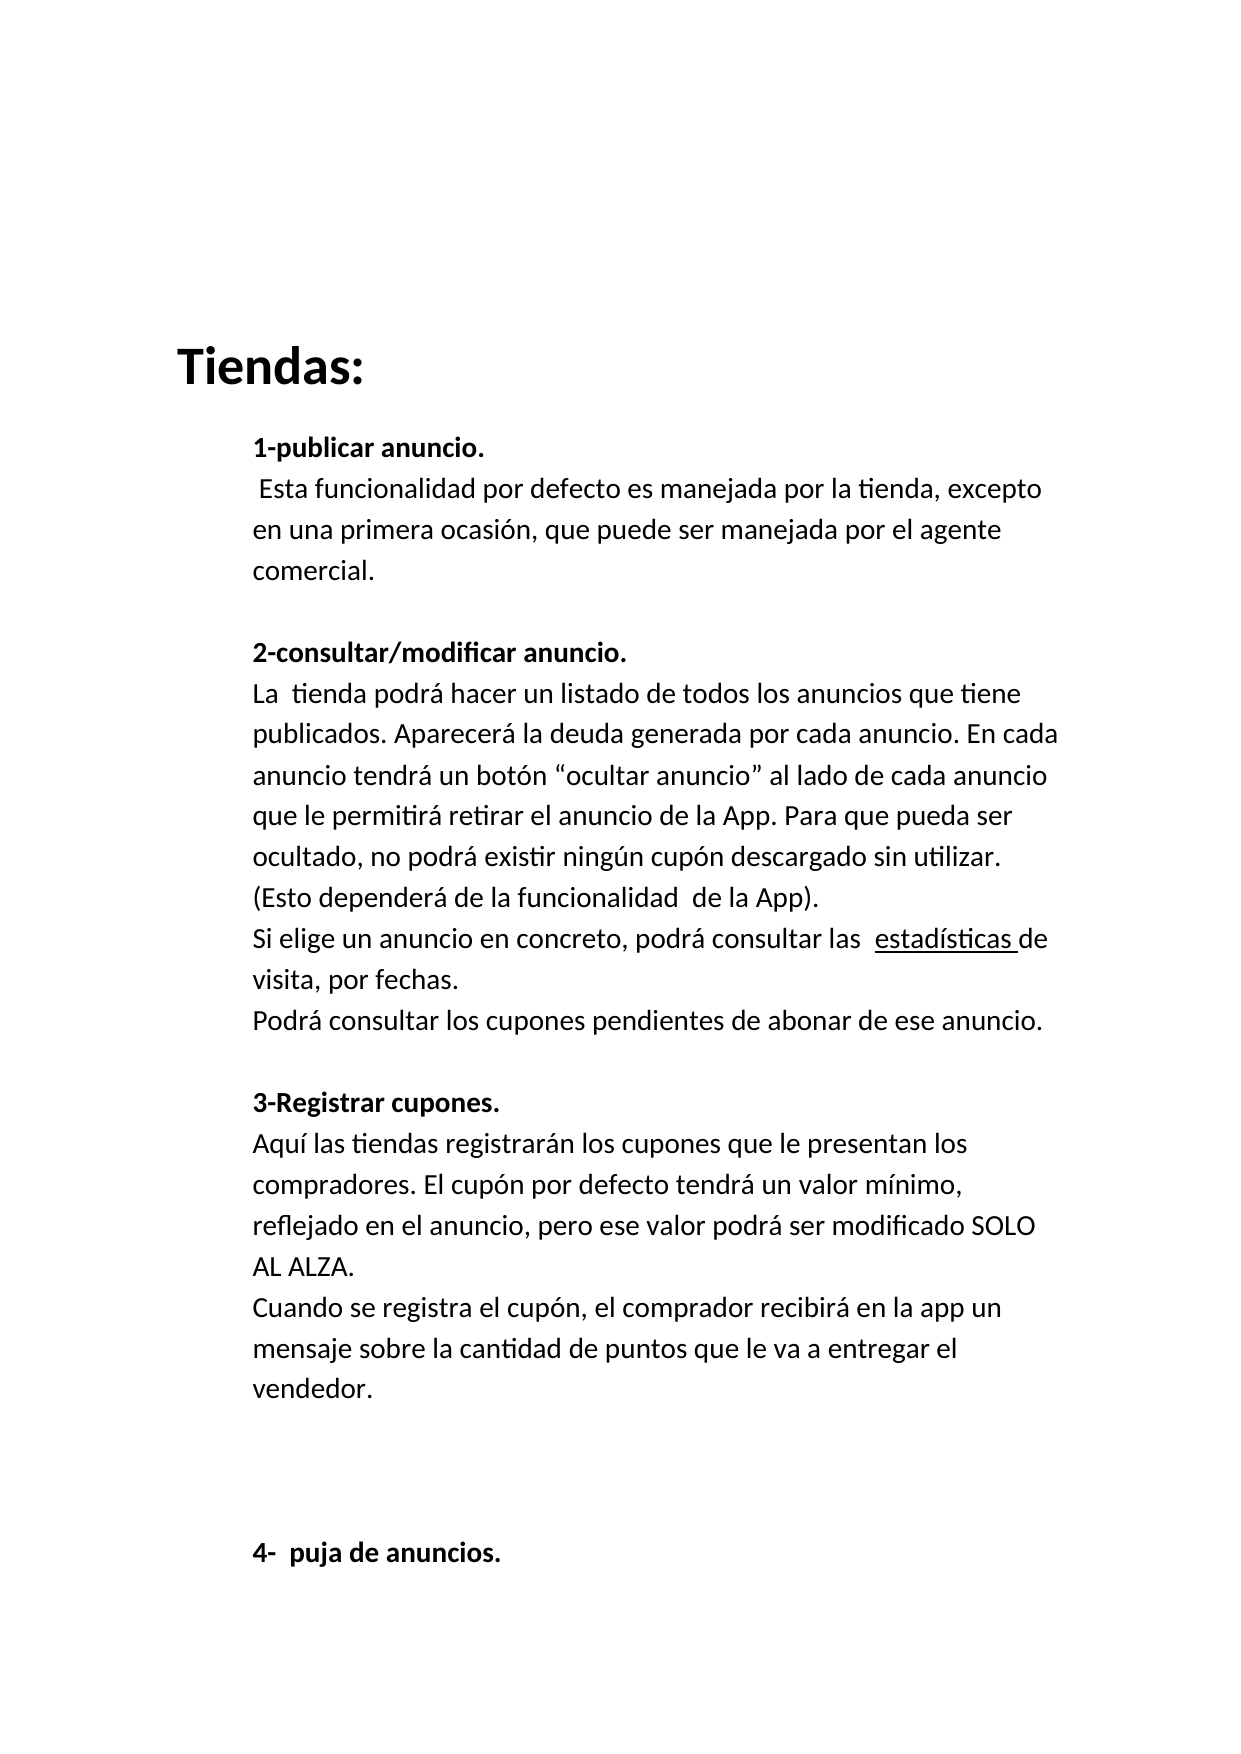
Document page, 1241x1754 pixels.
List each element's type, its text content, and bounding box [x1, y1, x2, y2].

list 2-consultar/modificar anuncio. [252, 634, 1063, 669]
list La tienda podrá hacer un listado de todos los anuncios que tiene publicados. Aparecerá la deuda generada por cada anuncio. En cada anuncio tendrá un botón “ocultar anuncio” al lado de cada anuncio que le permitirá retirar el anuncio de la App. Para que pueda ser ocultado, no podrá existir ningún cupón descargado sin utilizar. (Esto dependerá de la funcionalidad de la App). [252, 675, 1063, 915]
list Podrá consultar los cupones pendientes de abonar de ese anuncio. [252, 1002, 1063, 1038]
list 1-publicar anuncio. [252, 429, 1063, 465]
list Esta funcionalidad por defecto es manejada por la tienda, excepto en una primera ocasión, que puede ser manejada por el agente comercial. [252, 470, 1063, 587]
text Tiendas: [177, 332, 1063, 398]
list Aquí las tiendas registrarán los cupones que le presentan los compradores. El cupón por defecto tendrá un valor mínimo, reflejado en el anuncio, pero ese valor podrá ser modificado SOLO AL ALZA. [252, 1125, 1063, 1283]
list Si elige un anuncio en concreto, podrá consultar las estadísticas de visita, por fechas. [252, 920, 1063, 997]
list Cuando se registra el cupón, el comprador recibirá en la app un mensaje sobre la cantidad de puntos que le va a entregar el vendedor. [252, 1289, 1063, 1406]
list 4- puja de anuncios. [252, 1534, 1063, 1570]
list 3-Registrar cupones. [252, 1084, 1063, 1120]
